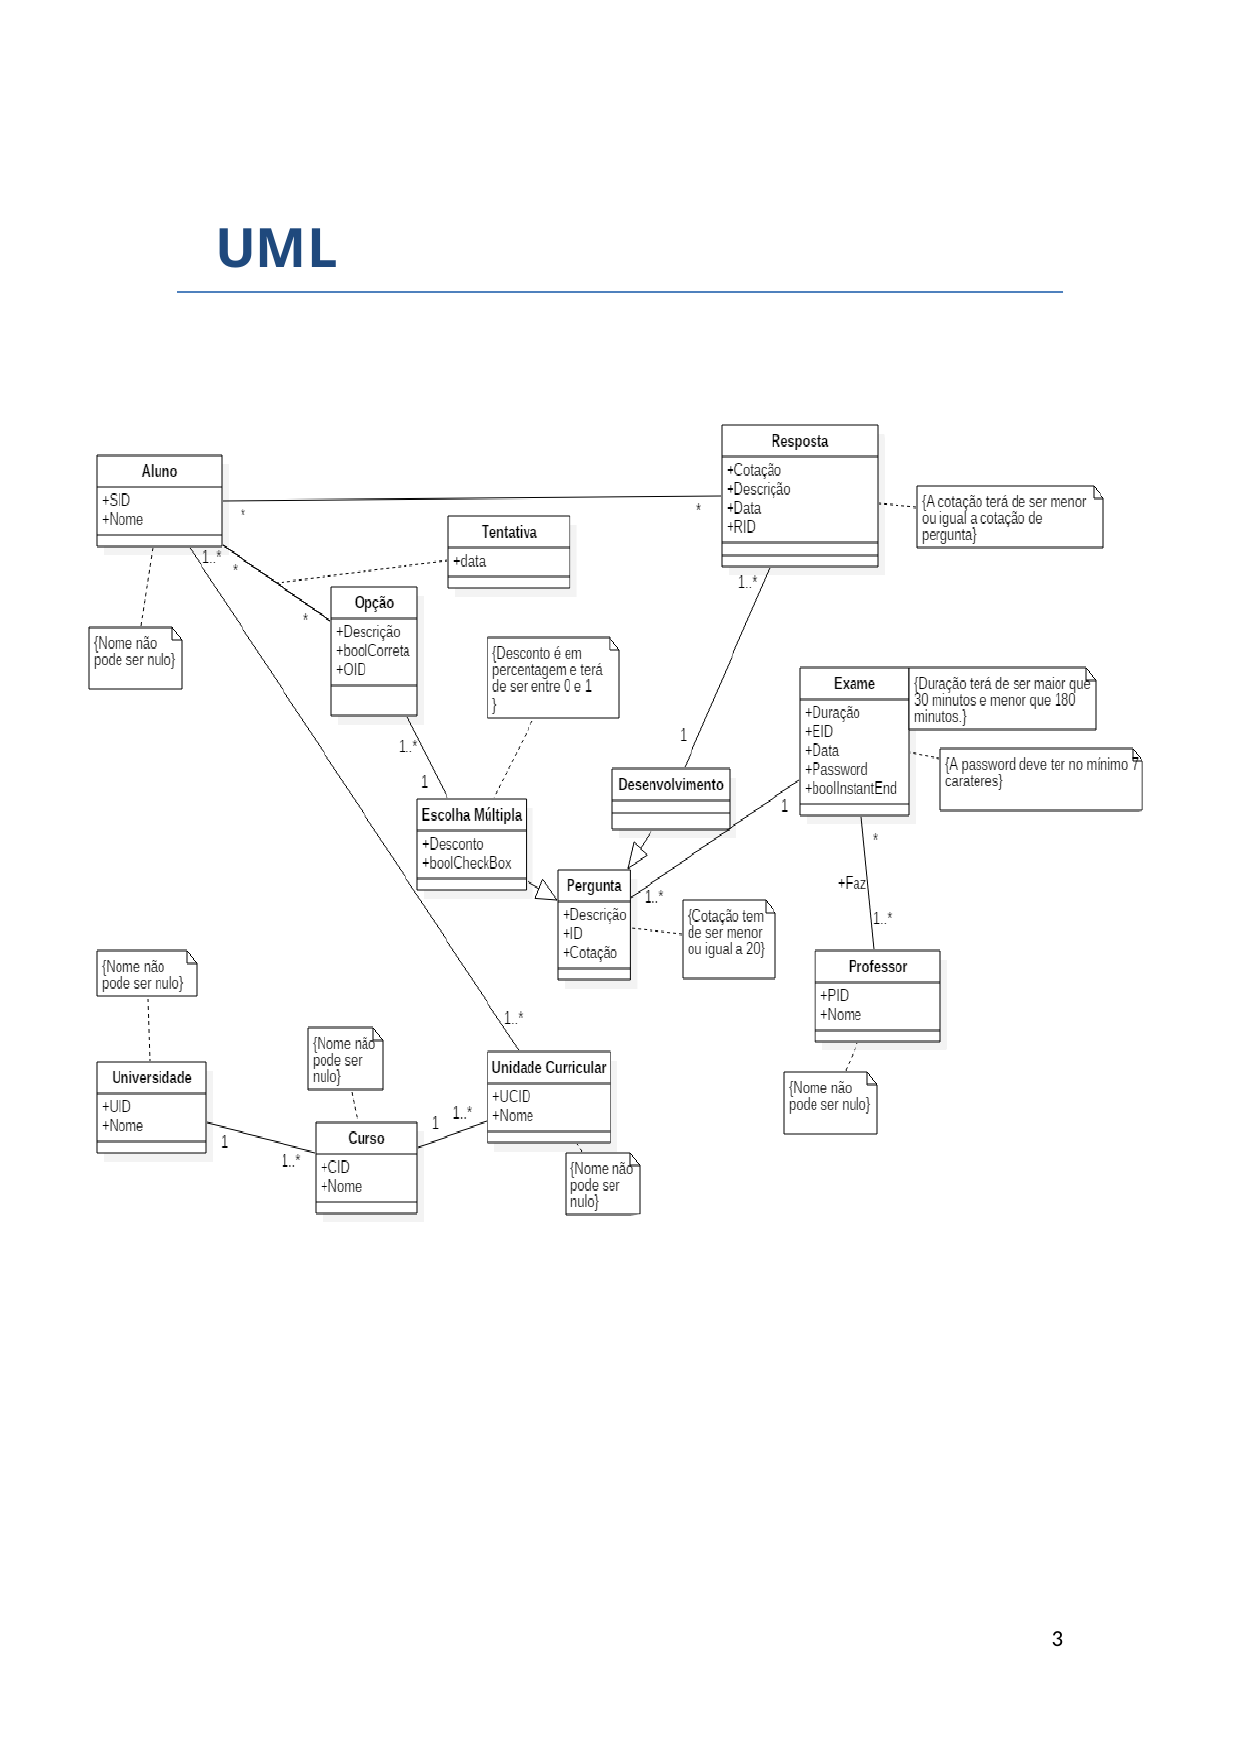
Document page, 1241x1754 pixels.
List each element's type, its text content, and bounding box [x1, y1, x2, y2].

picture [79, 414, 1150, 1225]
title UML [177, 209, 1063, 291]
